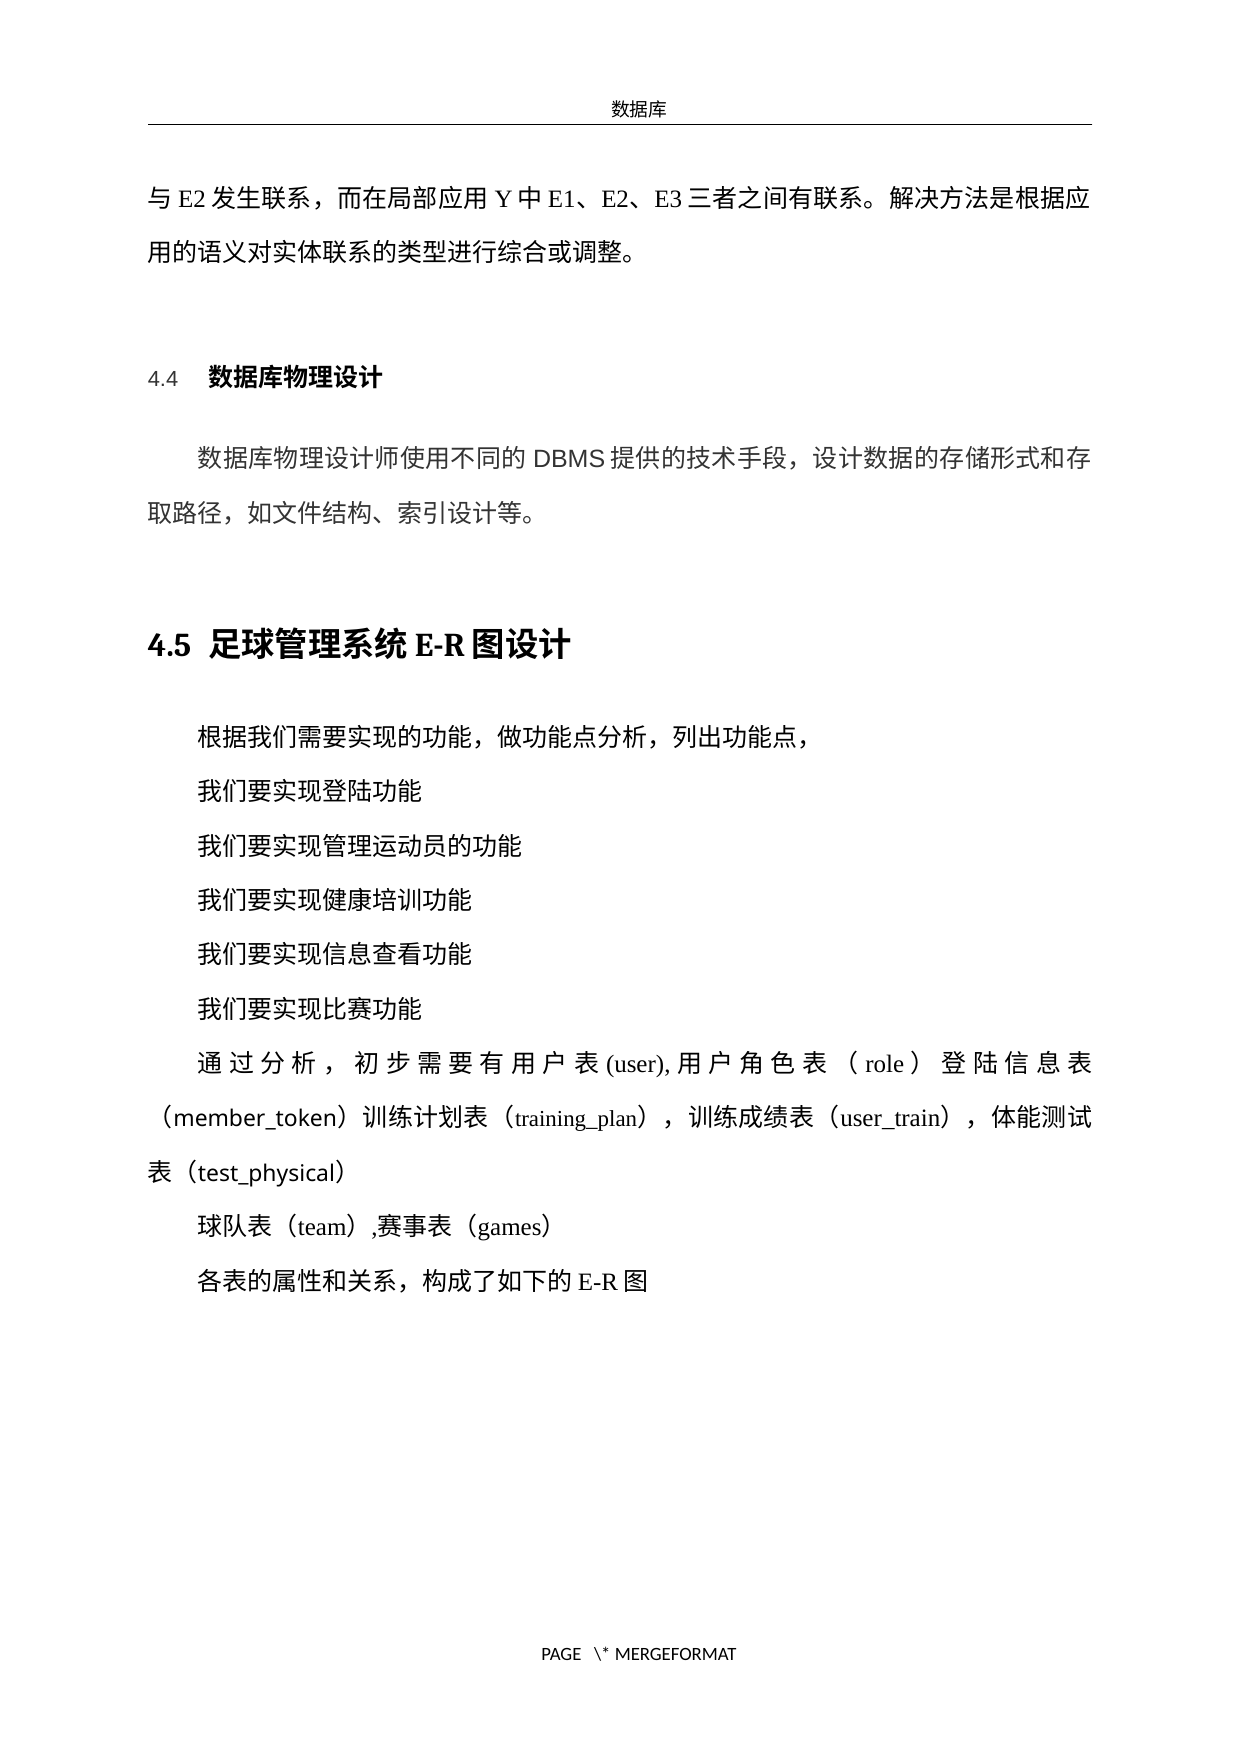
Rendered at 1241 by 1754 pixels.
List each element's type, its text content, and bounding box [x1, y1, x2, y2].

text 我们要实现健康培训功能 [148, 880, 1092, 917]
text 通过分析，初步需要有用户表(user),用户角色表（role）登陆信息表（member_token）训练计划表（training_plan），训练成绩表（user_train），体能测试表（test_physical） [148, 1043, 1092, 1188]
text 数据库物理设计师使用不同的DBMS提供的技术手段，设计数据的存储形式和存取路径，如文件结构、索引设计等。 [148, 439, 1092, 529]
text 各表的属性和关系，构成了如下的E-R图 [148, 1261, 1092, 1297]
text 我们要实现信息查看功能 [148, 935, 1092, 971]
text 我们要实现比赛功能 [148, 989, 1092, 1025]
subtitle 足球管理系统E-R图设计 [148, 618, 1092, 666]
subtitle 数据库物理设计 [148, 357, 1092, 394]
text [148, 178, 1092, 269]
text 根据我们需要实现的功能，做功能点分析，列出功能点， [148, 717, 1092, 753]
text 我们要实现登陆功能 [148, 772, 1092, 808]
text 球队表（team）,赛事表（games） [148, 1207, 1092, 1243]
text 我们要实现管理运动员的功能 [148, 826, 1092, 862]
